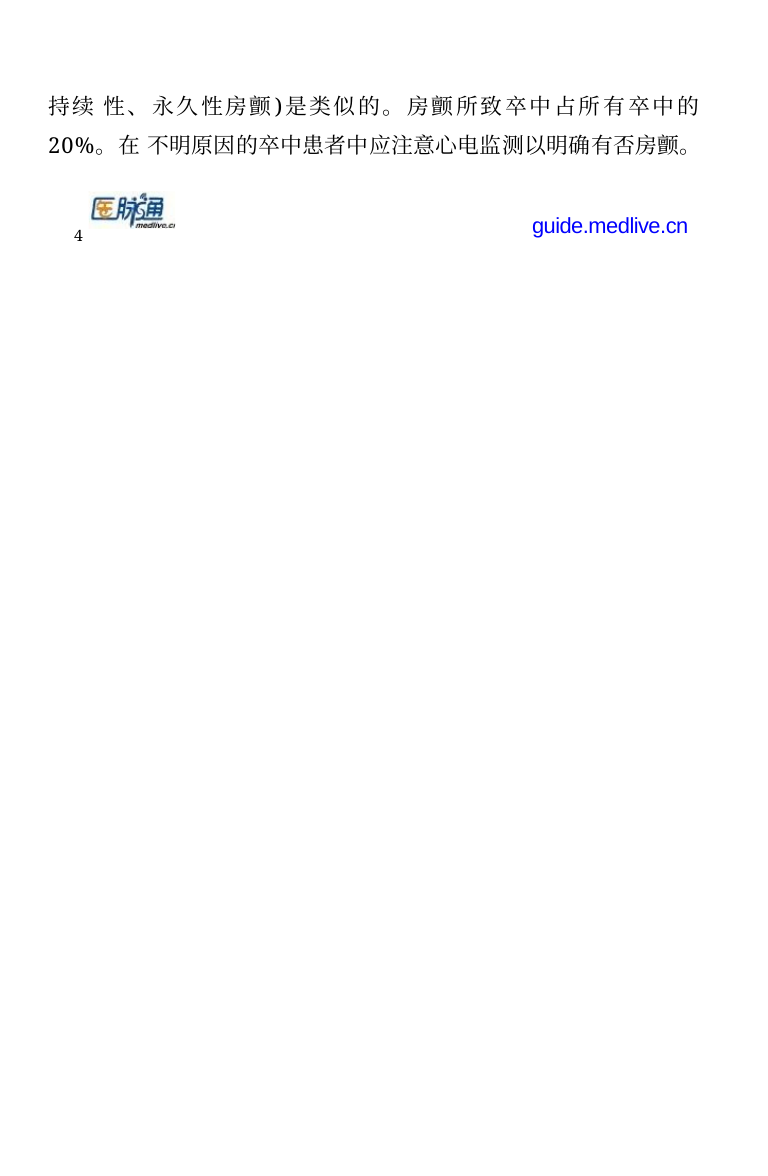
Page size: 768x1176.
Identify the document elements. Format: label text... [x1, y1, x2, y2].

picture [88, 191, 175, 229]
text guide.medlive.cn [532, 213, 699, 243]
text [48, 89, 699, 160]
